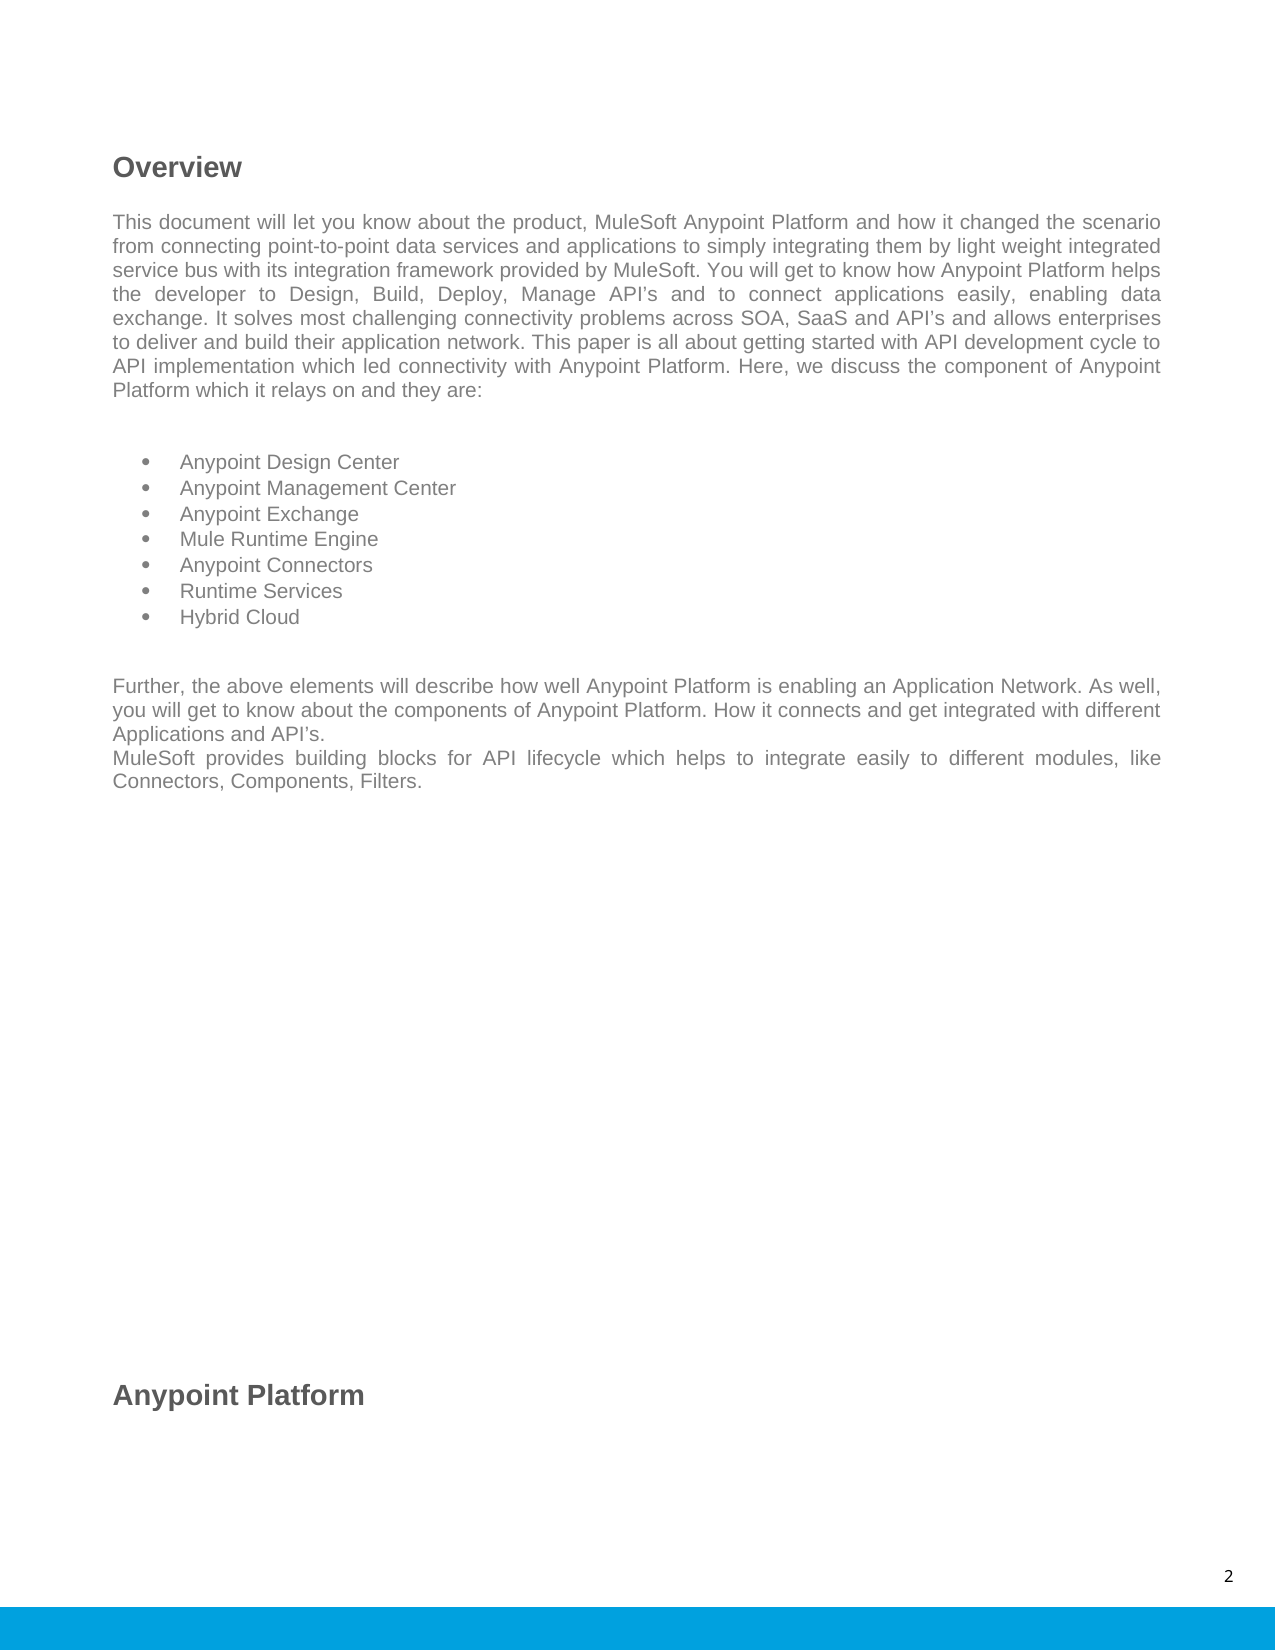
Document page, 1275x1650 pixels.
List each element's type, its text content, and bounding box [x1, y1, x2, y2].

list Anypoint Exchange [142, 501, 1162, 525]
text MuleSoft provides building blocks for API lifecycle which helps to integrate easily to different modules, like Connectors, Components, Filters. [112, 745, 1162, 793]
text Anypoint Platform [112, 1378, 1162, 1411]
text Further, the above elements will describe how well Anypoint Platform is enabling an Application Network. As well, you will get to know about the components of Anypoint Platform. How it connects and get integrated with different Applications and API’s. [112, 673, 1162, 745]
list Anypoint Connectors [142, 553, 1162, 577]
list Mule Runtime Engine [142, 527, 1162, 551]
list Anypoint Design Center [142, 449, 1162, 473]
list Hybrid Cloud [142, 605, 1162, 629]
list Runtime Services [142, 579, 1162, 603]
text Overview [112, 150, 1162, 183]
text This document will let you know about the product, MuleSoft Anypoint Platform and how it changed the scenario from connecting point-to-point data services and applications to simply integrating them by light weight integrated service bus with its integration framework provided by MuleSoft. You will get to know how Anypoint Platform helps the developer to Design, Build, Deploy, Manage API’s and to connect applications easily, enabling data exchange. It solves most challenging connectivity problems across SOA, SaaS and API’s and allows enterprises to deliver and build their application network. This paper is all about getting started with API development cycle to API implementation which led connectivity with Anypoint Platform. Here, we discuss the component of Anypoint Platform which it relays on and they are: [112, 210, 1162, 402]
list Anypoint Management Center [142, 475, 1162, 499]
